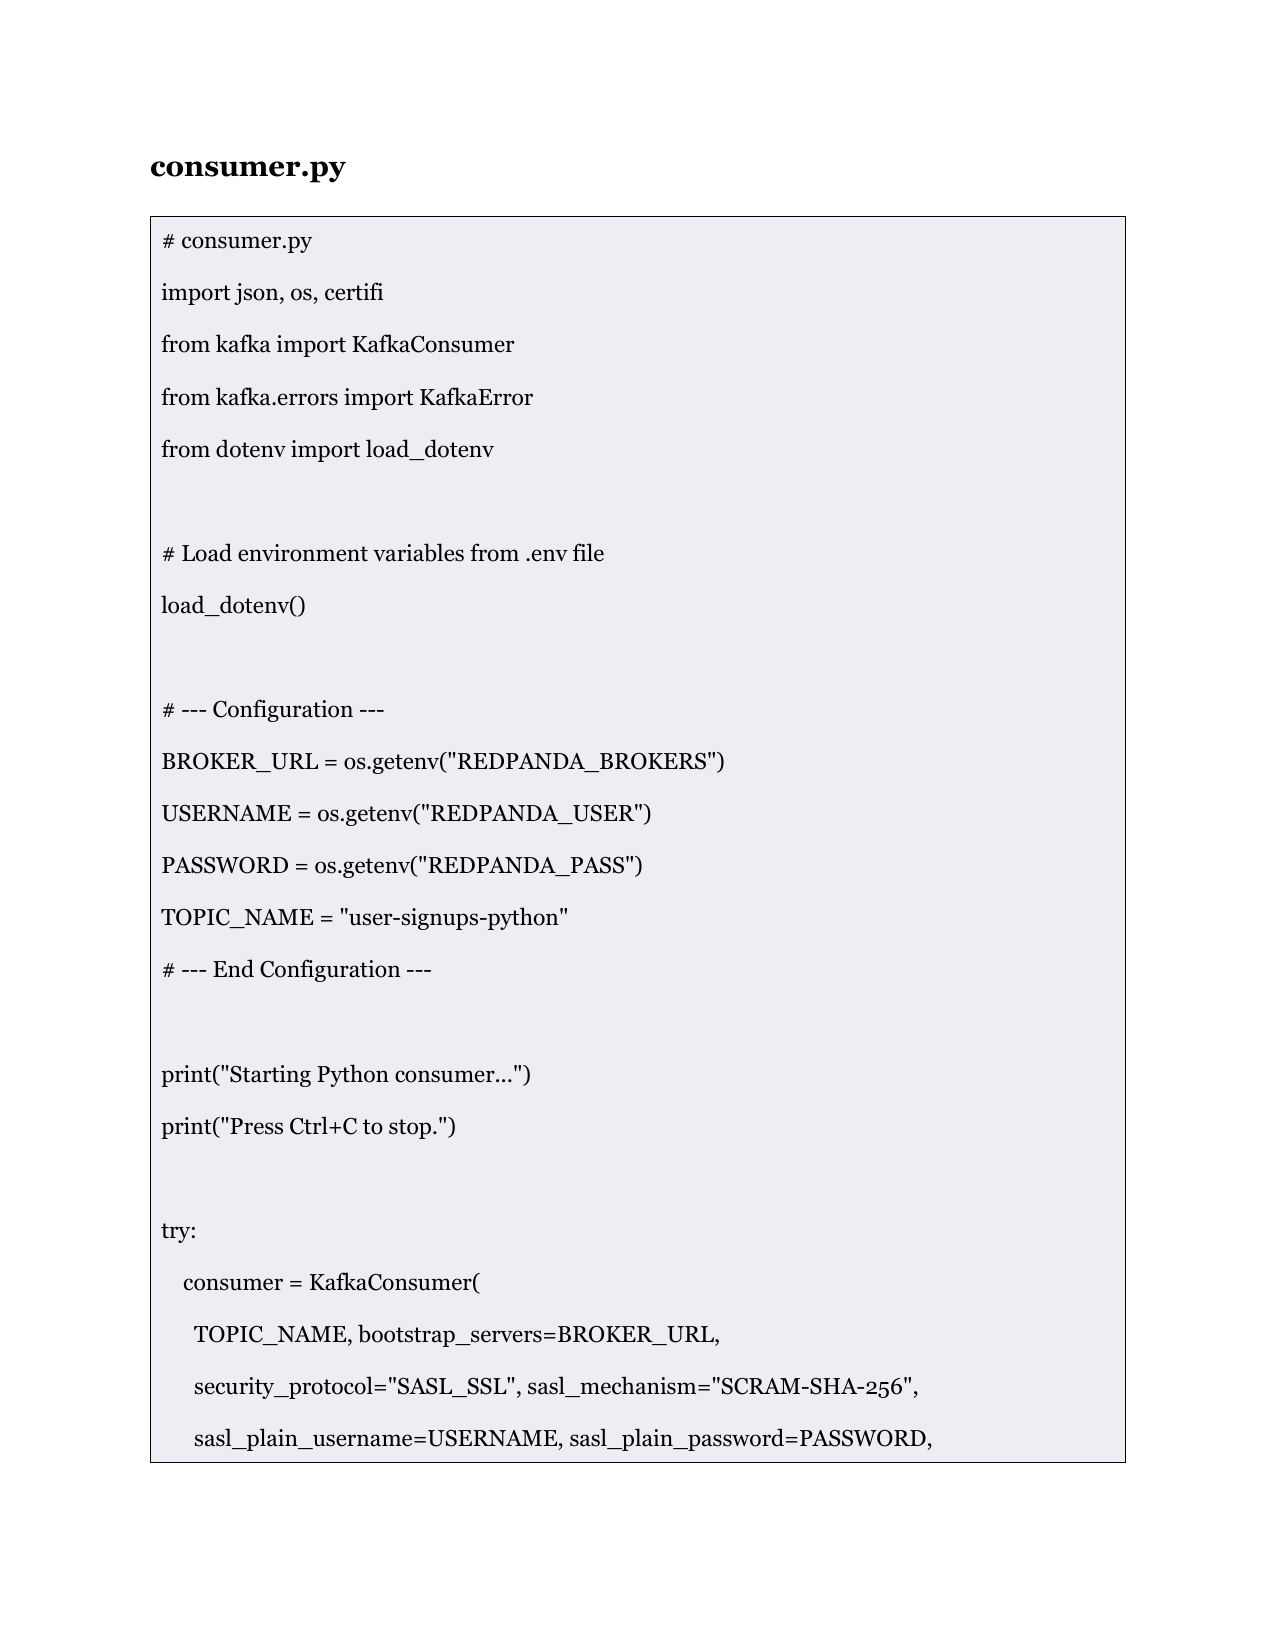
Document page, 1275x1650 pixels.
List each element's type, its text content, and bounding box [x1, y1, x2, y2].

text consumer.py [150, 150, 1125, 183]
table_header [151, 217, 1125, 1462]
